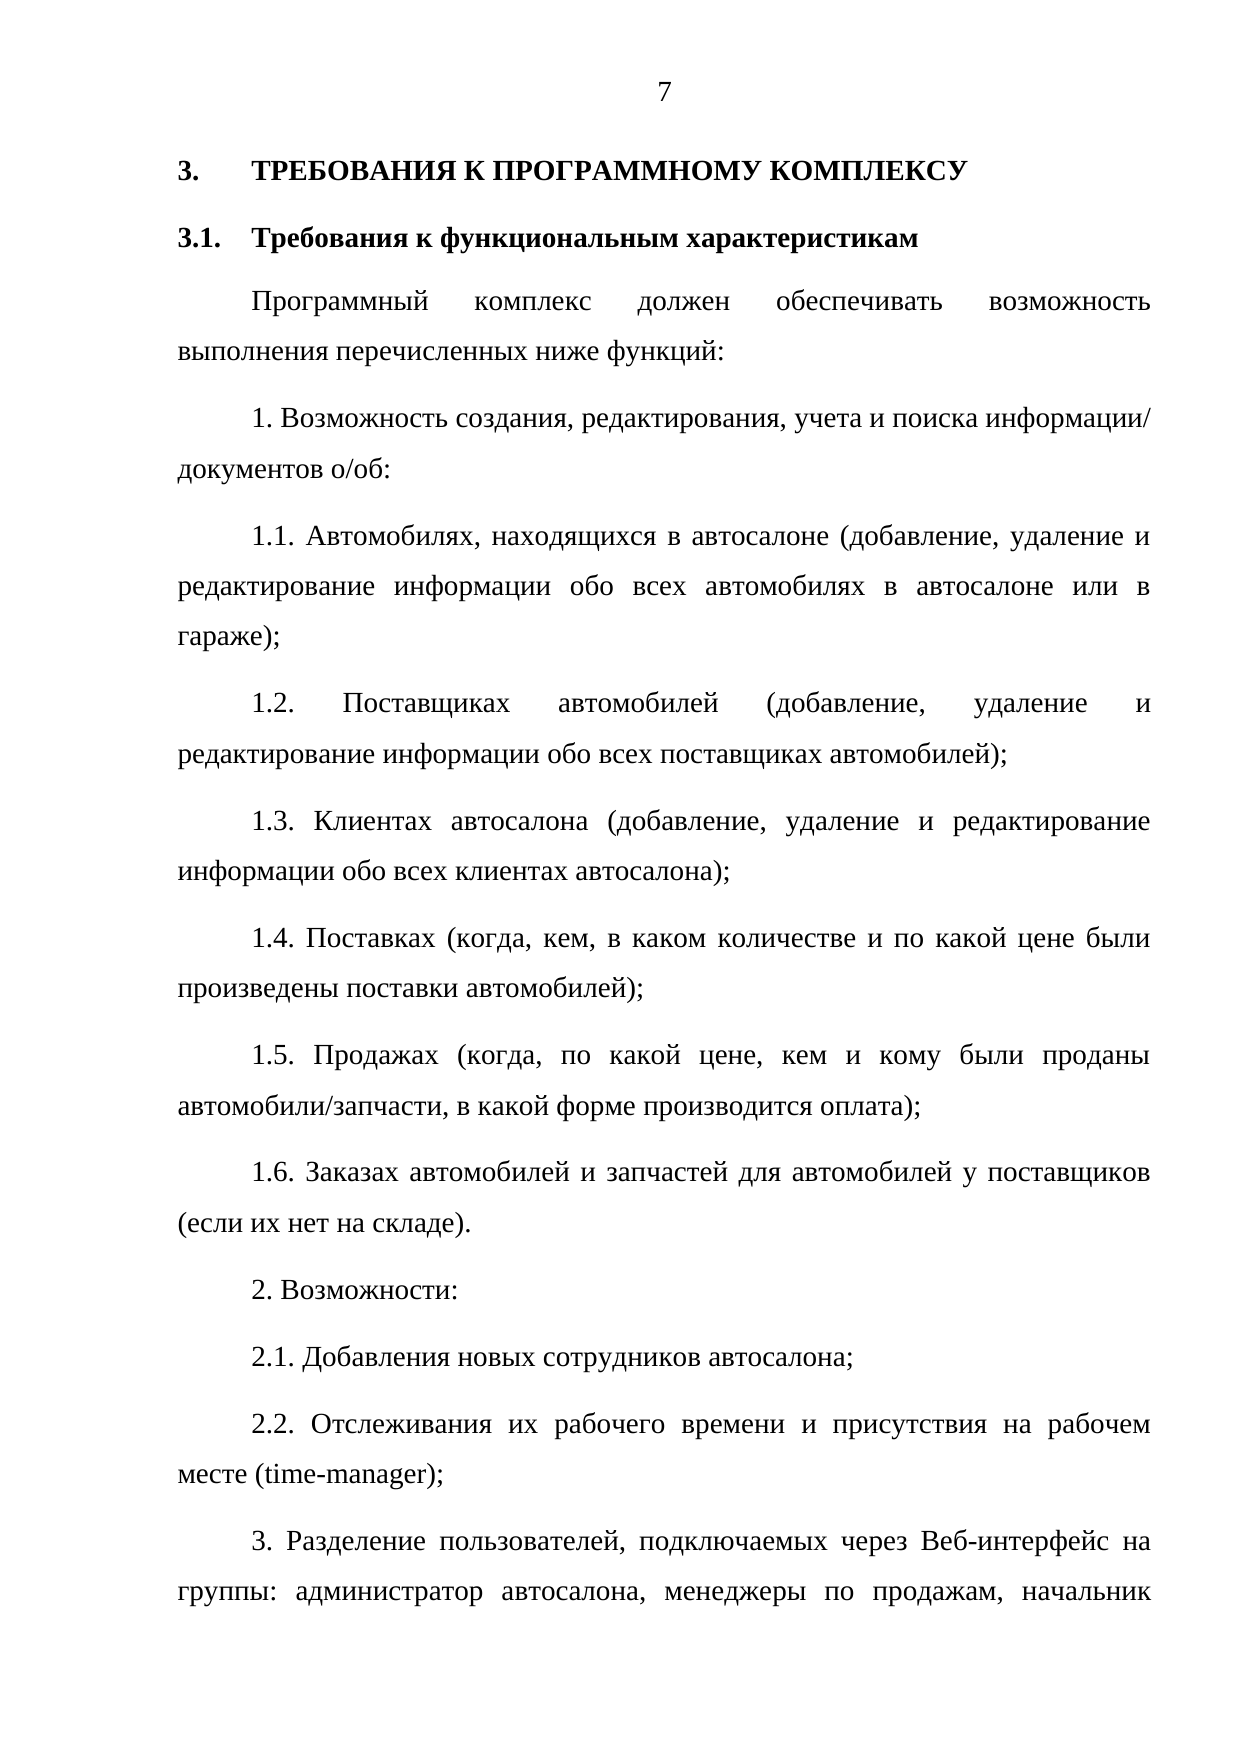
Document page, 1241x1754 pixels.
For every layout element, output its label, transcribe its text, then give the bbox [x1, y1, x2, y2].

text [177, 1523, 1152, 1607]
subtitle Требования к функциональным характеристикам [177, 220, 1152, 254]
text 1.3. Клиентах автосалона (добавление, удаление и редактирование информации обо всех клиентах автосалона); [177, 803, 1152, 887]
text 1.5. Продажах (когда, по какой цене, кем и кому были проданы автомобили/запчасти, в какой форме производится оплата); [177, 1037, 1152, 1121]
text 2.1. Добавления новых сотрудников автосалона; [177, 1339, 1152, 1372]
text 1. Возможность создания, редактирования, учета и поиска информации/ документов о/об: [177, 401, 1152, 484]
text 1.4. Поставках (когда, кем, в каком количестве и по какой цене были произведены поставки автомобилей); [177, 920, 1152, 1004]
text 1.6. Заказах автомобилей и запчастей для автомобилей у поставщиков (если их нет на складе). [177, 1154, 1152, 1238]
subtitle Требования к программному комплексу [177, 153, 1152, 187]
text 1.2. Поставщиках автомобилей (добавление, удаление и редактирование информации обо всех поставщиках автомобилей); [177, 685, 1152, 769]
text 1.1. Автомобилях, находящихся в автосалоне (добавление, удаление и редактирование информации обо всех автомобилях в автосалоне или в гараже); [177, 518, 1152, 652]
text 2. Возможности: [177, 1272, 1152, 1305]
text Программный комплекс должен обеспечивать возможность выполнения перечисленных ниже функций: [177, 283, 1152, 367]
text 2.2. Отслеживания их рабочего времени и присутствия на рабочем месте (time-manager); [177, 1406, 1152, 1490]
